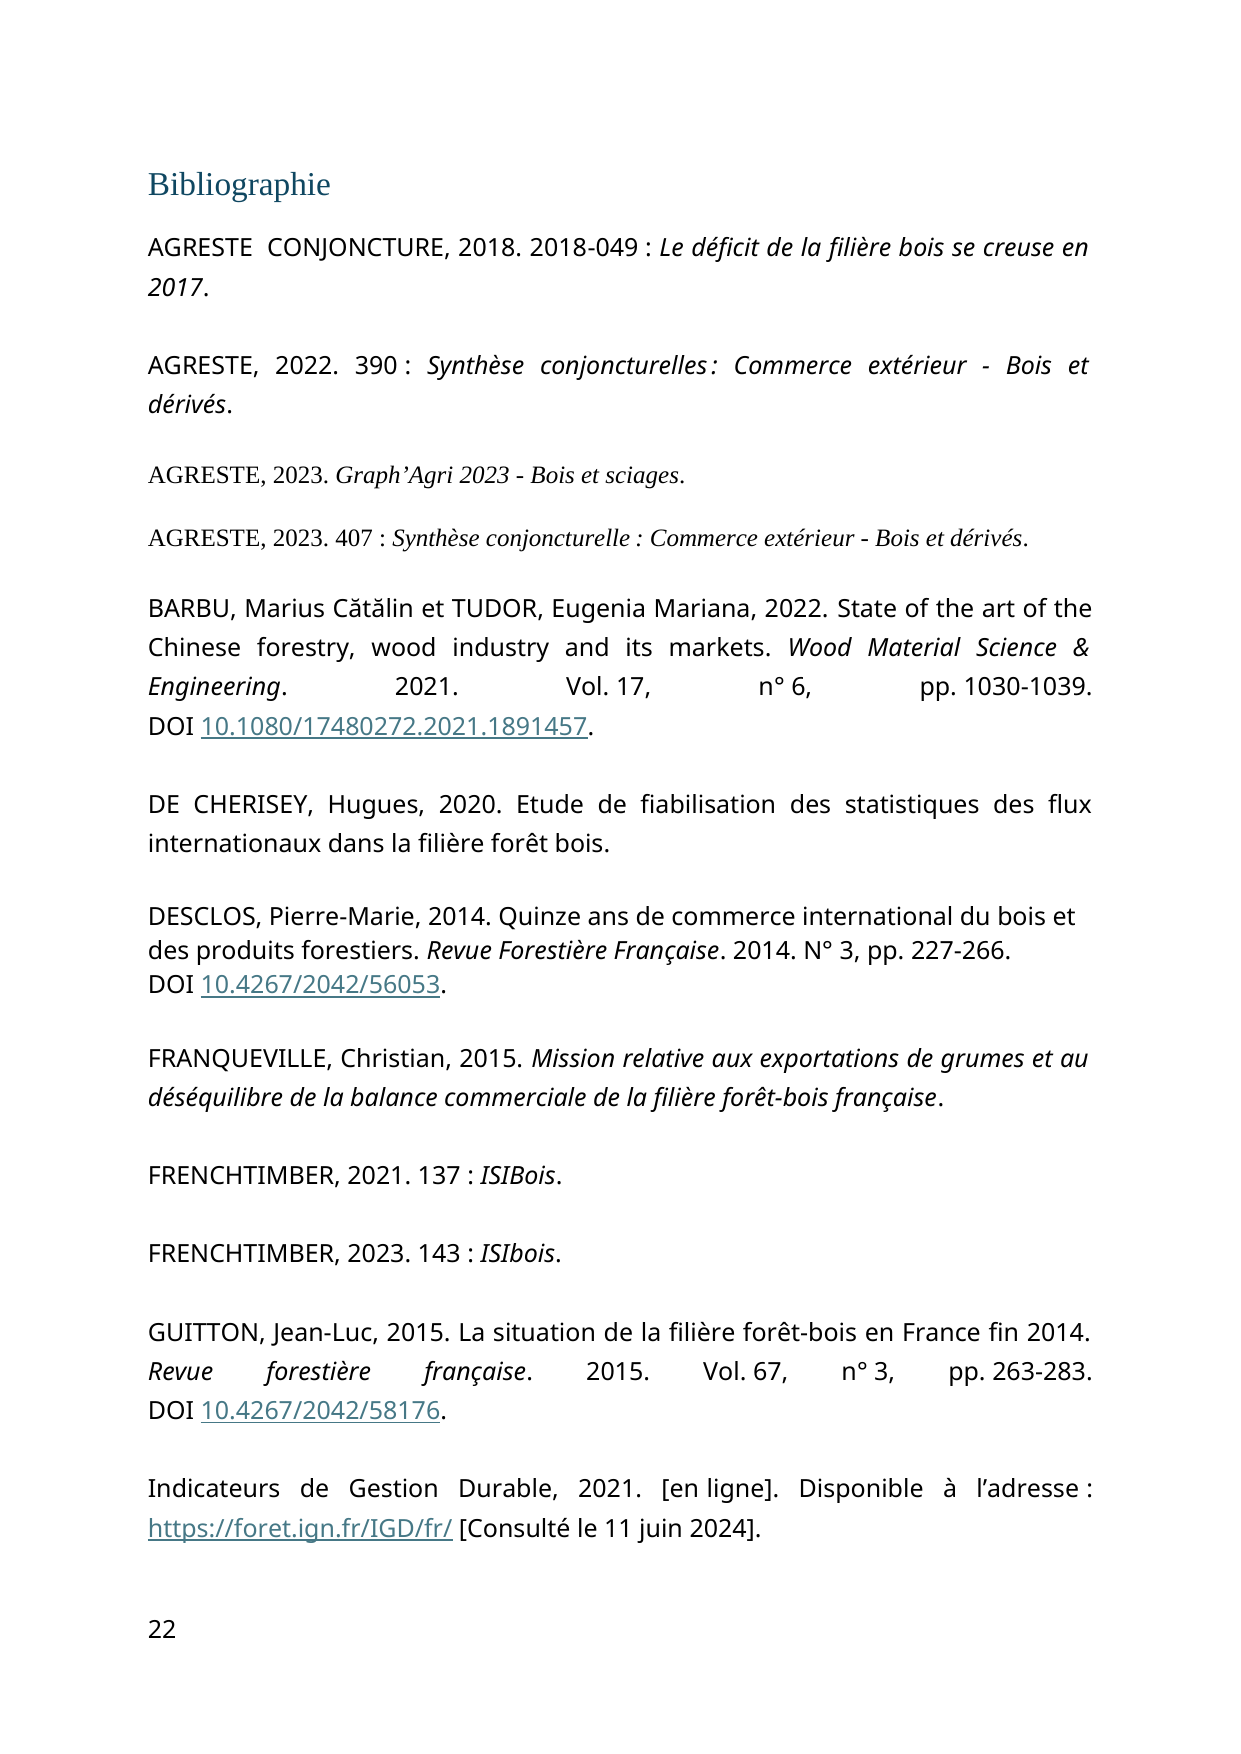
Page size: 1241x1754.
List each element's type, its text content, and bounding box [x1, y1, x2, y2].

text FRENCHTIMBER, 2023. 143 : ISIbois. [148, 1197, 1093, 1270]
text AGRESTE, 2023. 407 : Synthèse conjoncturelle : Commerce extérieur - Bois et dérivés. [148, 489, 1093, 552]
text DE CHERISEY, Hugues, 2020. Etude de fiabilisation des statistiques des flux internationaux dans la filière forêt bois. [148, 787, 1093, 860]
text FRENCHTIMBER, 2021. 137 : ISIBois. [148, 1119, 1093, 1192]
text AGRESTE CONJONCTURE, 2018. 2018-049 : Le déficit de la filière bois se creuse en 2017. [148, 230, 1093, 342]
text DESCLOS, Pierre-Marie, 2014. Quinze ans de commerce international du bois et des produits forestiers. Revue Forestière Française. 2014. N° 3, pp. 227-266. DOI 10.4267/2042/56053. [148, 865, 1093, 1001]
text GUITTON, Jean-Luc, 2015. La situation de la filière forêt-bois en France fin 2014. Revue forestière française. 2015. Vol. 67, n° 3, pp. 263-283. DOI 10.4267/2042/58176. [148, 1275, 1093, 1427]
text BARBU, Marius Cătălin et TUDOR, Eugenia Mariana, 2022. State of the art of the Chinese forestry, wood industry and its markets. Wood Material Science & Engineering. 2021. Vol. 17, n° 6, pp. 1030-1039. DOI 10.1080/17480272.2021.1891457. [148, 552, 1093, 742]
subtitle Bibliographie [148, 164, 1093, 203]
text Indicateurs de Gestion Durable, 2021. [en ligne]. Disponible à l’adresse : https://foret.ign.fr/IGD/fr/ [Consulté le 11 juin 2024]. [148, 1471, 1093, 1544]
text AGRESTE, 2022. 390 : Synthèse conjoncturelles : Commerce extérieur - Bois et dérivés. [148, 348, 1093, 421]
text AGRESTE, 2023. Graph’Agri 2023 - Bois et sciages. [148, 426, 1093, 489]
text FRANQUEVILLE, Christian, 2015. Mission relative aux exportations de grumes et au déséquilibre de la balance commerciale de la filière forêt-bois française. [148, 1001, 1093, 1113]
